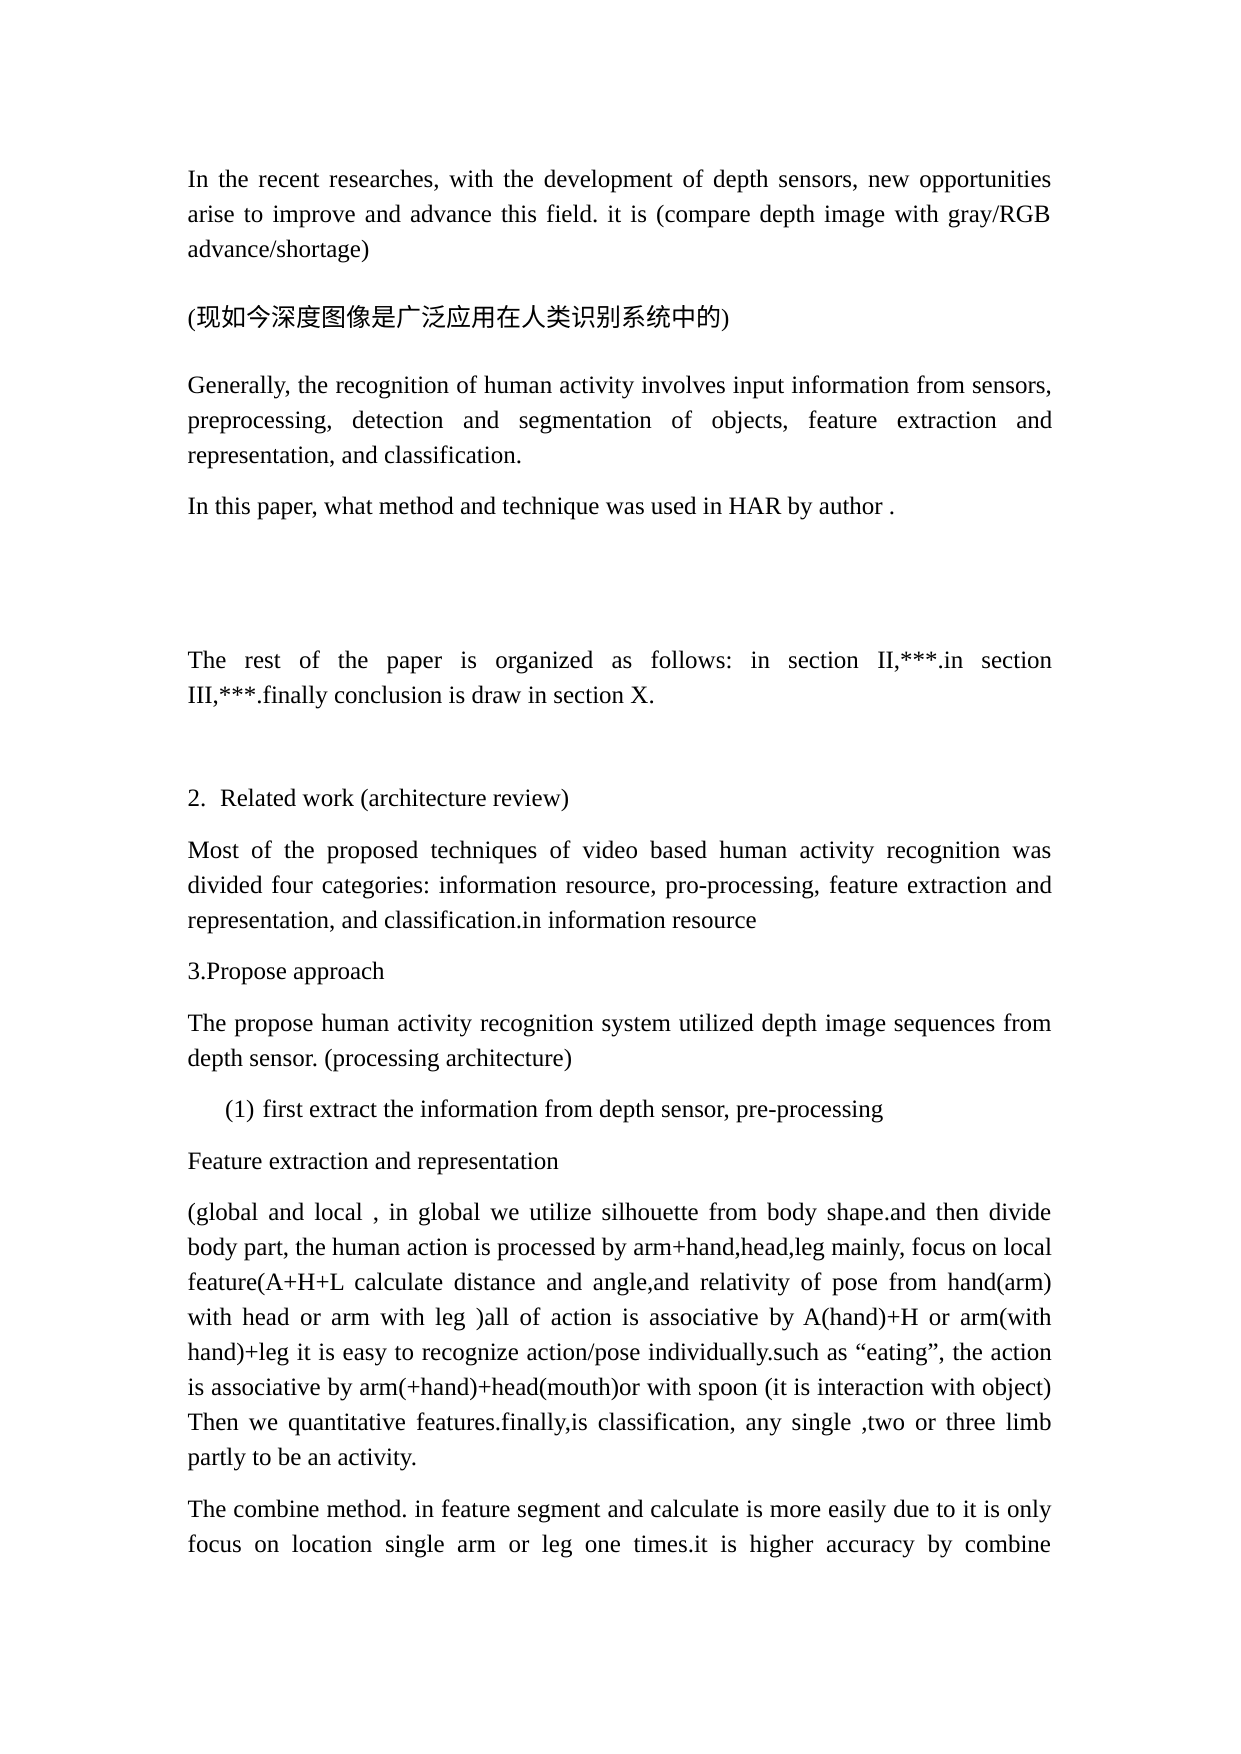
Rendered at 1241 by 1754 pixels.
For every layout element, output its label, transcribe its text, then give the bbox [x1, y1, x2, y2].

text Generally, the recognition of human activity involves input information from sensors, preprocessing, detection and segmentation of objects, feature extraction and representation, and classification. [187, 368, 1053, 470]
text The propose human activity recognition system utilized depth image sequences from depth sensor. (processing architecture) [187, 1006, 1053, 1073]
text (global and local , in global we utilize silhouette from body shape.and then divide body part, the human action is processed by arm+hand,head,leg mainly, focus on local feature(A+H+L calculate distance and angle,and relativity of pose from hand(arm) with head or arm with leg )all of action is associative by A(hand)+H or arm(with hand)+leg it is easy to recognize action/pose individually.such as “eating”, the action is associative by arm(+hand)+head(mouth)or with spoon (it is interaction with object) Then we quantitative features.finally,is classification, any single ,two or three limb partly to be an activity. [187, 1195, 1053, 1473]
list first extract the information from depth sensor, pre-processing [225, 1092, 1053, 1125]
text The rest of the paper is organized as follows: in section II,***.in section III,***.finally conclusion is draw in section X. [187, 644, 1053, 711]
text In this paper, what method and technique was used in HAR by author . [187, 489, 1053, 522]
text (现如今深度图像是广泛应用在人类识别系统中的) [187, 283, 1053, 348]
text In the recent researches, with the development of depth sensors, new opportunities arise to improve and advance this field. it is (compare depth image with gray/RGB advance/shortage) [187, 162, 1053, 264]
text 3.Propose approach [187, 954, 1053, 987]
text Feature extraction and representation [187, 1144, 1053, 1176]
text Most of the proposed techniques of video based human activity recognition was divided four categories: information resource, pro-processing, feature extraction and representation, and classification.in information resource [187, 833, 1053, 936]
list Related work (architecture review) [187, 782, 1053, 814]
